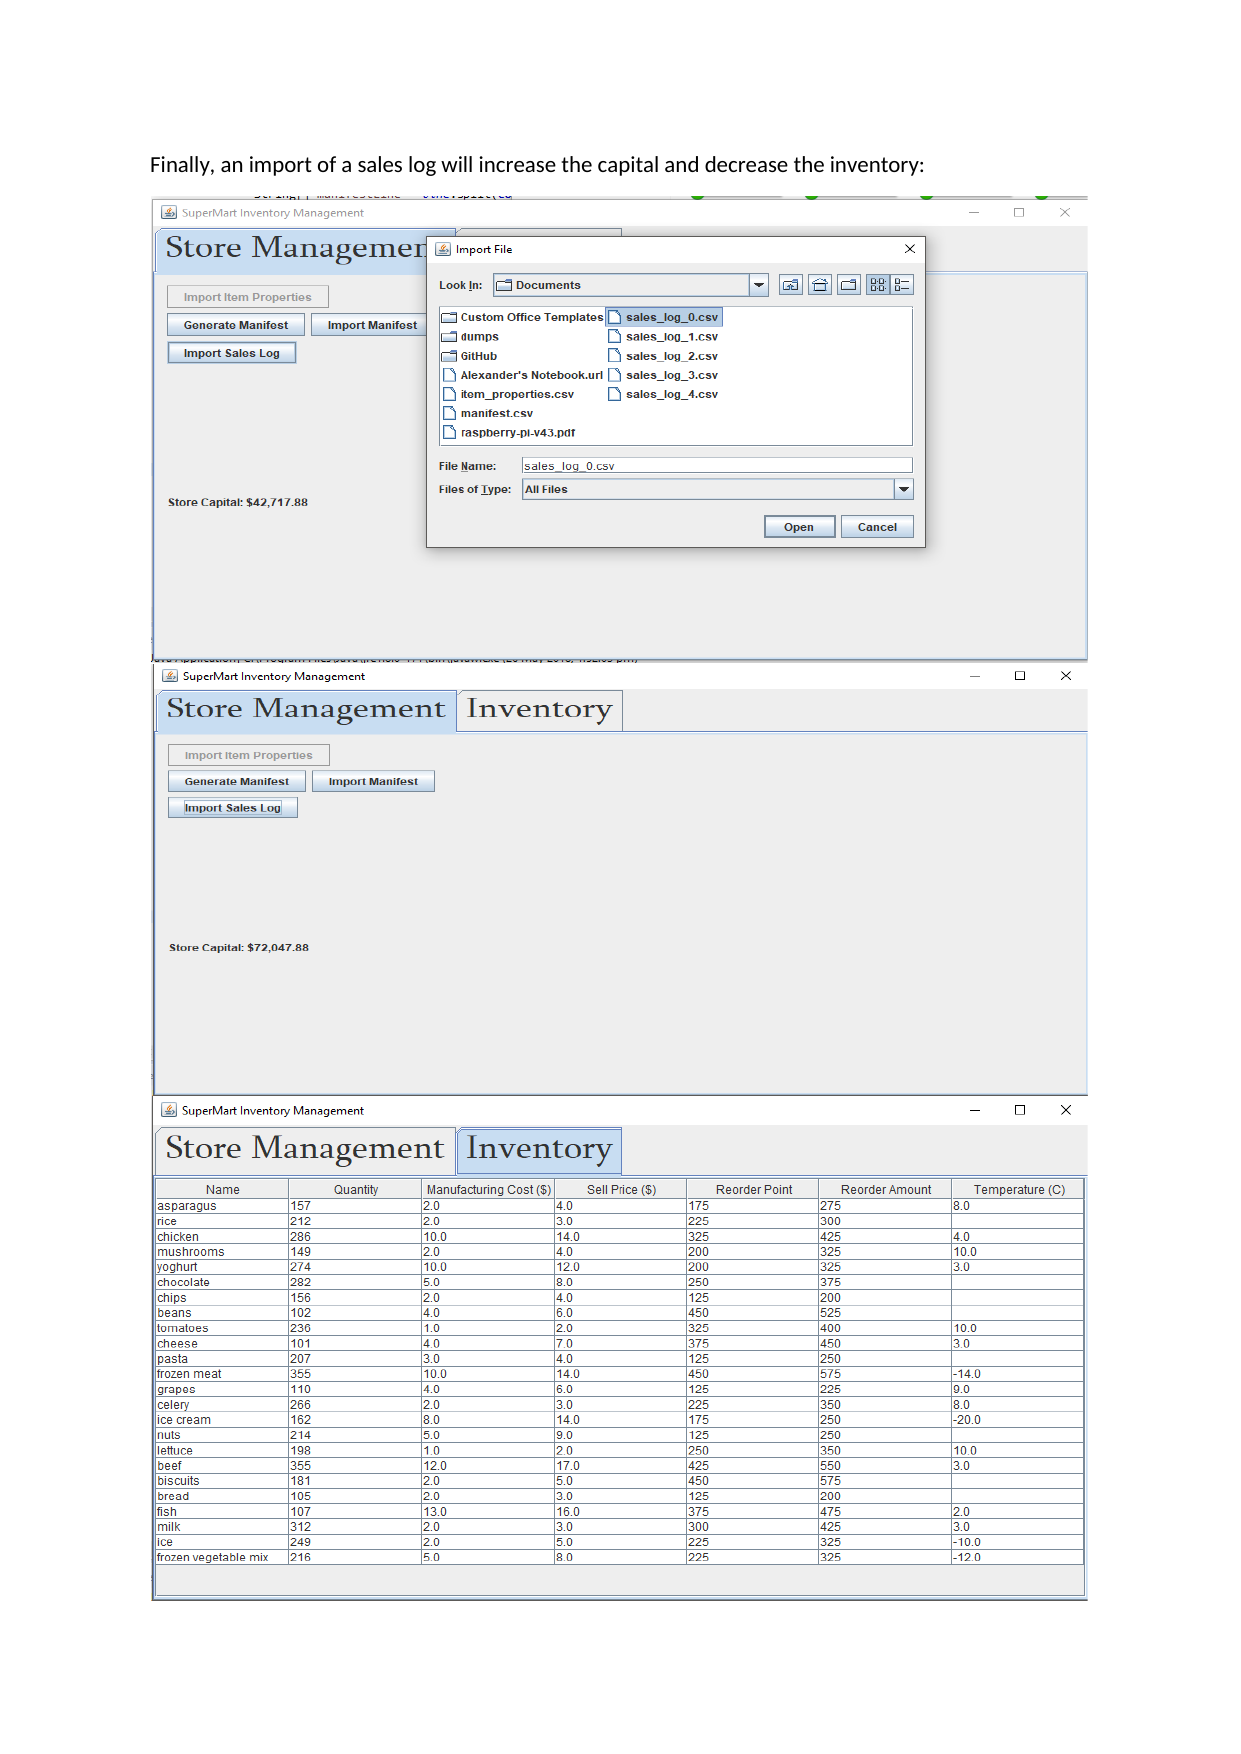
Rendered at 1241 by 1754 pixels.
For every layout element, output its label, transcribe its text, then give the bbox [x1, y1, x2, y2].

text Finally, an import of a sales log will increase the capital and decrease the inventory: [150, 150, 1090, 178]
picture [150, 664, 1087, 1600]
picture [150, 196, 1087, 663]
